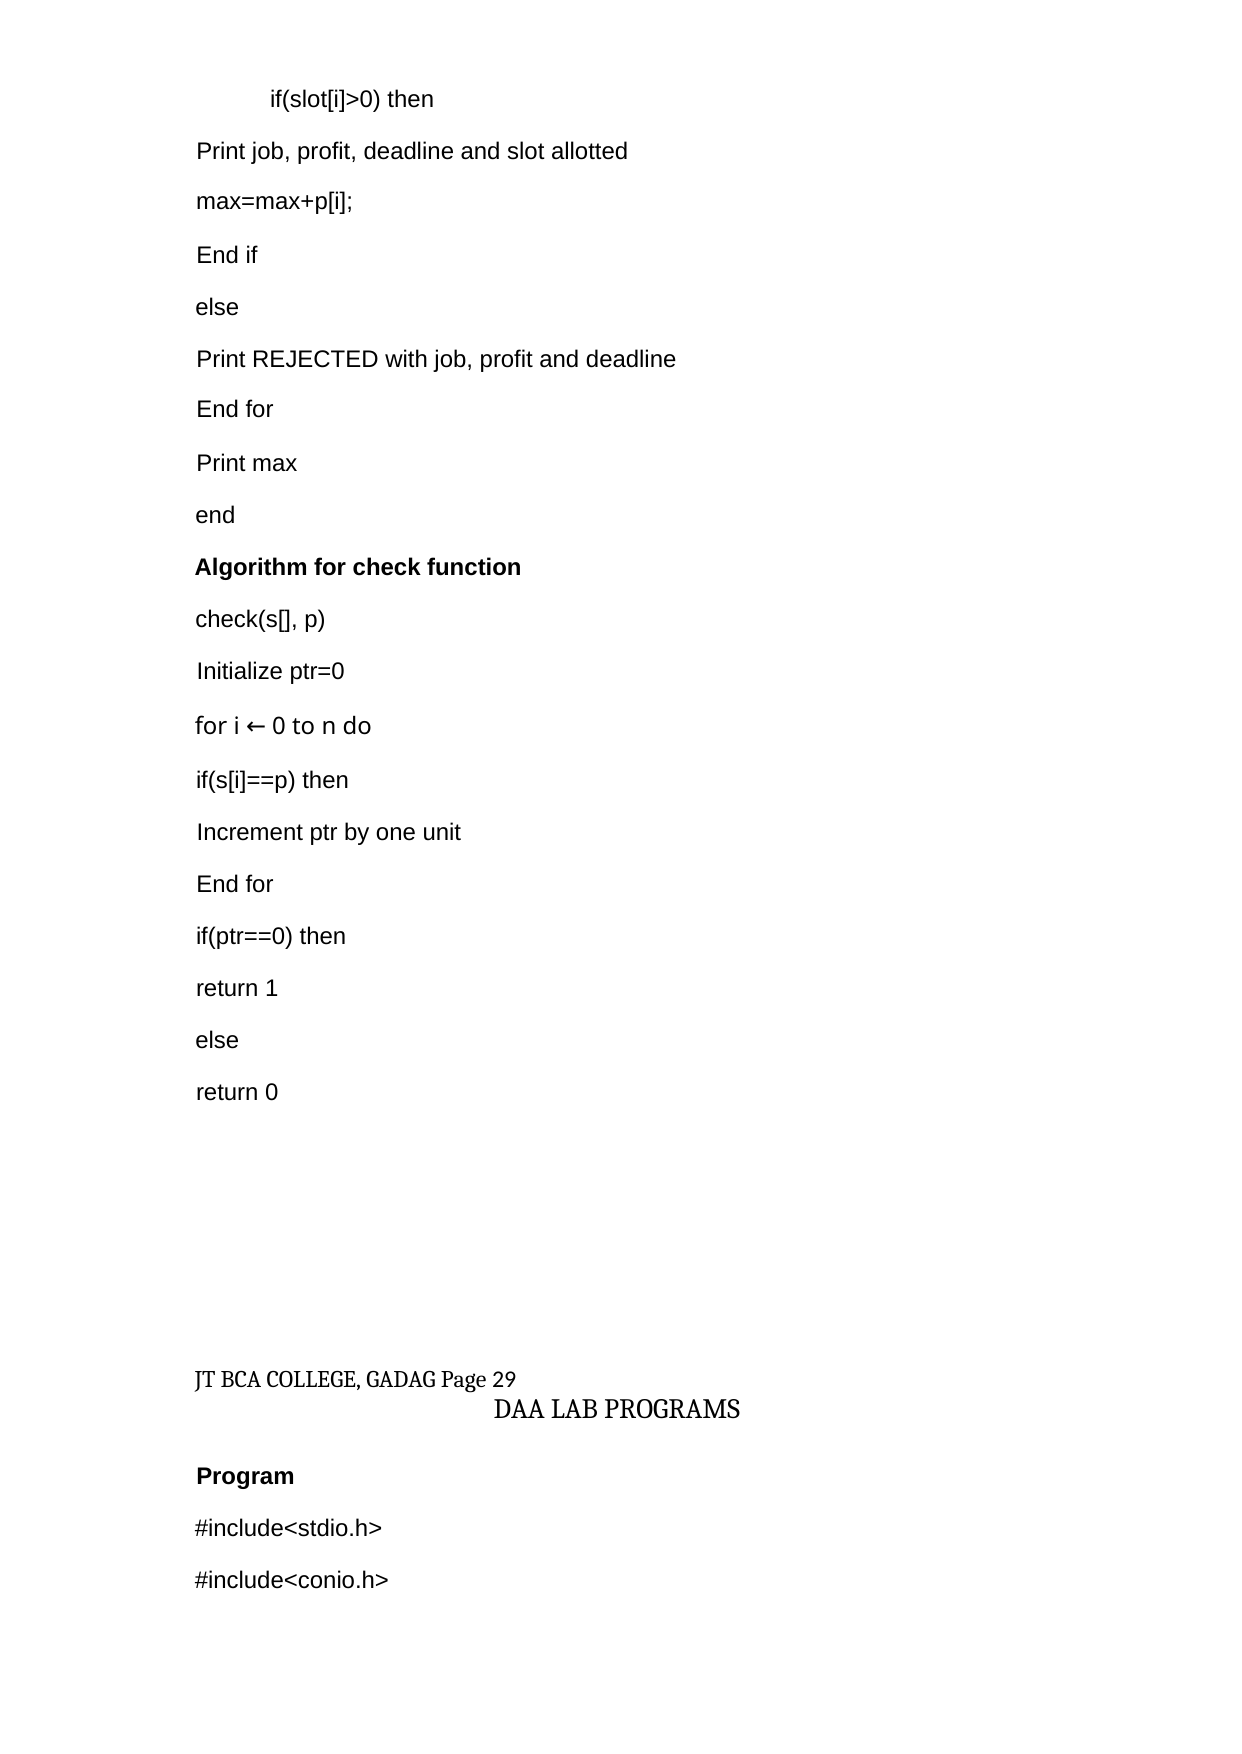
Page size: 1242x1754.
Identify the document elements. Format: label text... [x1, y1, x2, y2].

text Print REJECTED with job, profit and deadline End for [196, 345, 694, 422]
text else [195, 1026, 1039, 1053]
text Print job, profit, deadline and slot allotted max=max+p[i]; [196, 137, 637, 214]
text for i ← 0 to n do [194, 709, 1039, 741]
text End if [196, 241, 1039, 268]
text DAA LAB PROGRAMS [194, 1393, 1039, 1426]
text end [195, 501, 1039, 528]
text if(slot[i]>0) then [270, 85, 1039, 112]
text Algorithm for check function [194, 553, 1039, 581]
text Print max [196, 449, 1039, 477]
text Initialize ptr=0 [196, 657, 1039, 684]
text #include<stdio.h> [194, 1514, 1039, 1542]
text Increment ptr by one unit [196, 818, 1039, 845]
text check(s[], p) [195, 605, 1039, 632]
text else [195, 293, 1039, 321]
text End for [196, 870, 1039, 897]
text return 0 [196, 1078, 1039, 1105]
text JT BCA COLLEGE, GADAG Page 29 [194, 1364, 1039, 1393]
text return 1 [196, 974, 1039, 1001]
text if(s[i]==p) then [196, 766, 1039, 793]
text if(ptr==0) then [196, 922, 1039, 949]
text #include<conio.h> [194, 1566, 1039, 1593]
text Program [196, 1462, 1039, 1489]
